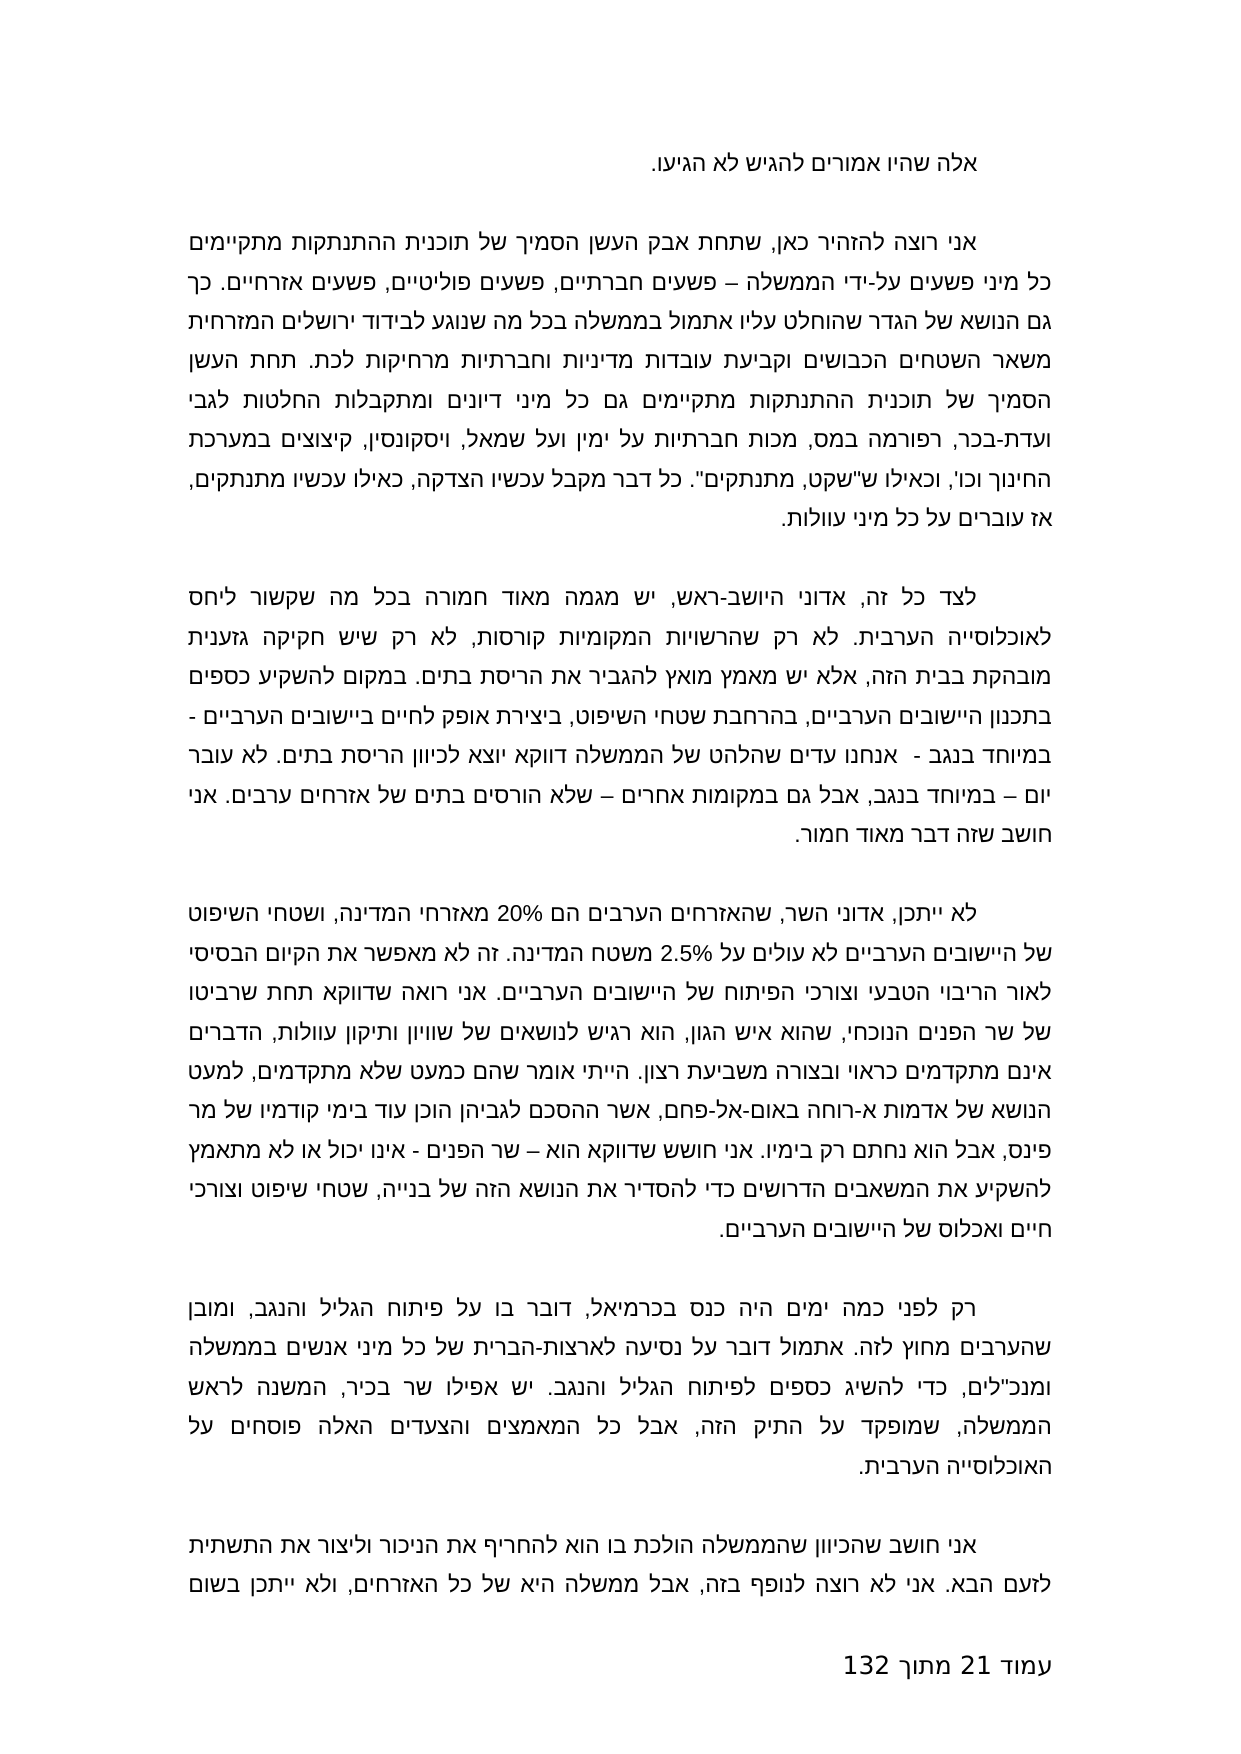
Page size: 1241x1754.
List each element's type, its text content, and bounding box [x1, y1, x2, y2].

text לא ייתכן, אדוני השר, שהאזרחים הערבים הם 20% מאזרחי המדינה, ושטחי השיפוט של היישובים הערביים לא עולים על 2.5% משטח המדינה. זה לא מאפשר את הקיום הבסיסי לאור הריבוי הטבעי וצורכי הפיתוח של היישובים הערביים. אני רואה שדווקא תחת שרביטו של שר הפנים הנוכחי, שהוא איש הגון, הוא רגיש לנושאים של שוויון ותיקון עוולות, הדברים אינם מתקדמים כראוי ובצורה משביעת רצון. הייתי אומר שהם כמעט שלא מתקדמים, למעט הנושא של אדמות א-רוחה באום-אל-פחם, אשר ההסכם לגביהן הוכן עוד בימי קודמיו של מר פינס, אבל הוא נחתם רק בימיו. אני חושש שדווקא הוא – שר הפנים - אינו יכול או לא מתאמץ להשקיע את המשאבים הדרושים כדי להסדיר את הנושא הזה של בנייה, שטחי שיפוט וצורכי חיים ואכלוס של היישובים הערביים. [187, 900, 1053, 1242]
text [187, 1532, 1053, 1598]
text אני רוצה להזהיר כאן, שתחת אבק העשן הסמיך של תוכנית ההתנתקות מתקיימים כל מיני פשעים על-ידי הממשלה – פשעים חברתיים, פשעים פוליטיים, פשעים אזרחיים. כך גם הנושא של הגדר שהוחלט עליו אתמול בממשלה בכל מה שנוגע לבידוד ירושלים המזרחית משאר השטחים הכבושים וקביעת עובדות מדיניות וחברתיות מרחיקות לכת. תחת העשן הסמיך של תוכנית ההתנתקות מתקיימים גם כל מיני דיונים ומתקבלות החלטות לגבי ועדת-בכר, רפורמה במס, מכות חברתיות על ימין ועל שמאל, ויסקונסין, קיצוצים במערכת החינוך וכו', וכאילו ש"שקט, מתנתקים". כל דבר מקבל עכשיו הצדקה, כאילו עכשיו מתנתקים, אז עוברים על כל מיני עוולות. [187, 229, 1053, 532]
text רק לפני כמה ימים היה כנס בכרמיאל, דובר בו על פיתוח הגליל והנגב, ומובן שהערבים מחוץ לזה. אתמול דובר על נסיעה לארצות-הברית של כל מיני אנשים בממשלה ומנכ"לים, כדי להשיג כספים לפיתוח הגליל והנגב. יש אפילו שר בכיר, המשנה לראש הממשלה, שמופקד על התיק הזה, אבל כל המאמצים והצעדים האלה פוסחים על האוכלוסייה הערבית. [187, 1295, 1053, 1479]
text לצד כל זה, אדוני היושב-ראש, יש מגמה מאוד חמורה בכל מה שקשור ליחס לאוכלוסייה הערבית. לא רק שהרשויות המקומיות קורסות, לא רק שיש חקיקה גזענית מובהקת בבית הזה, אלא יש מאמץ מואץ להגביר את הריסת בתים. במקום להשקיע כספים בתכנון היישובים הערביים, בהרחבת שטחי השיפוט, ביצירת אופק לחיים ביישובים הערביים - במיוחד בנגב - אנחנו עדים שהלהט של הממשלה דווקא יוצא לכיוון הריסת בתים. לא עובר יום – במיוחד בנגב, אבל גם במקומות אחרים – שלא הורסים בתים של אזרחים ערבים. אני חושב שזה דבר מאוד חמור. [187, 584, 1053, 847]
text אלה שהיו אמורים להגיש לא הגיעו. [187, 150, 1053, 176]
